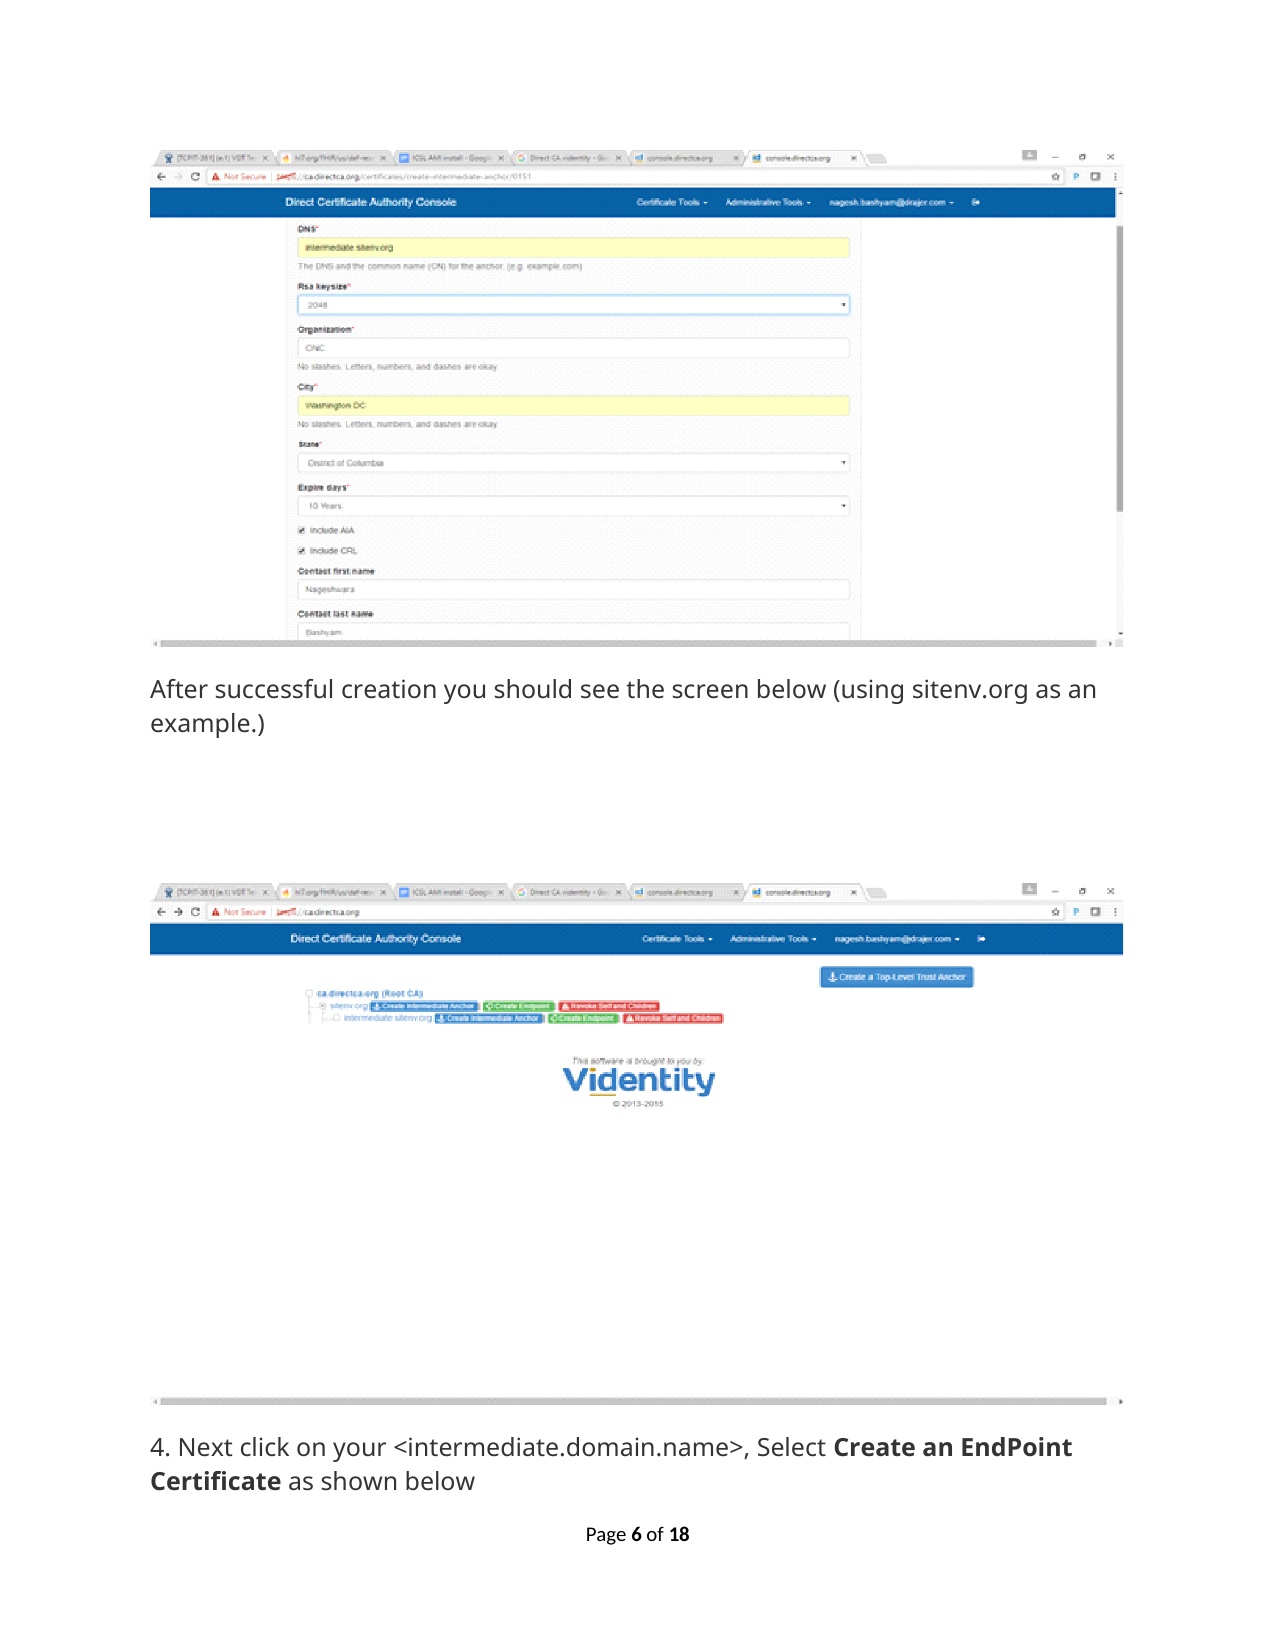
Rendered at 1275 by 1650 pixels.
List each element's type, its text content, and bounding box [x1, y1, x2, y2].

text After successful creation you should see the screen below (using sitenv.org as an example.) [150, 672, 1125, 740]
picture [150, 150, 1124, 647]
text 4. Next click on your <intermediate.domain.name>, Select Create an EndPoint Certificate as shown below [150, 1430, 1125, 1498]
picture [150, 883, 1124, 1405]
